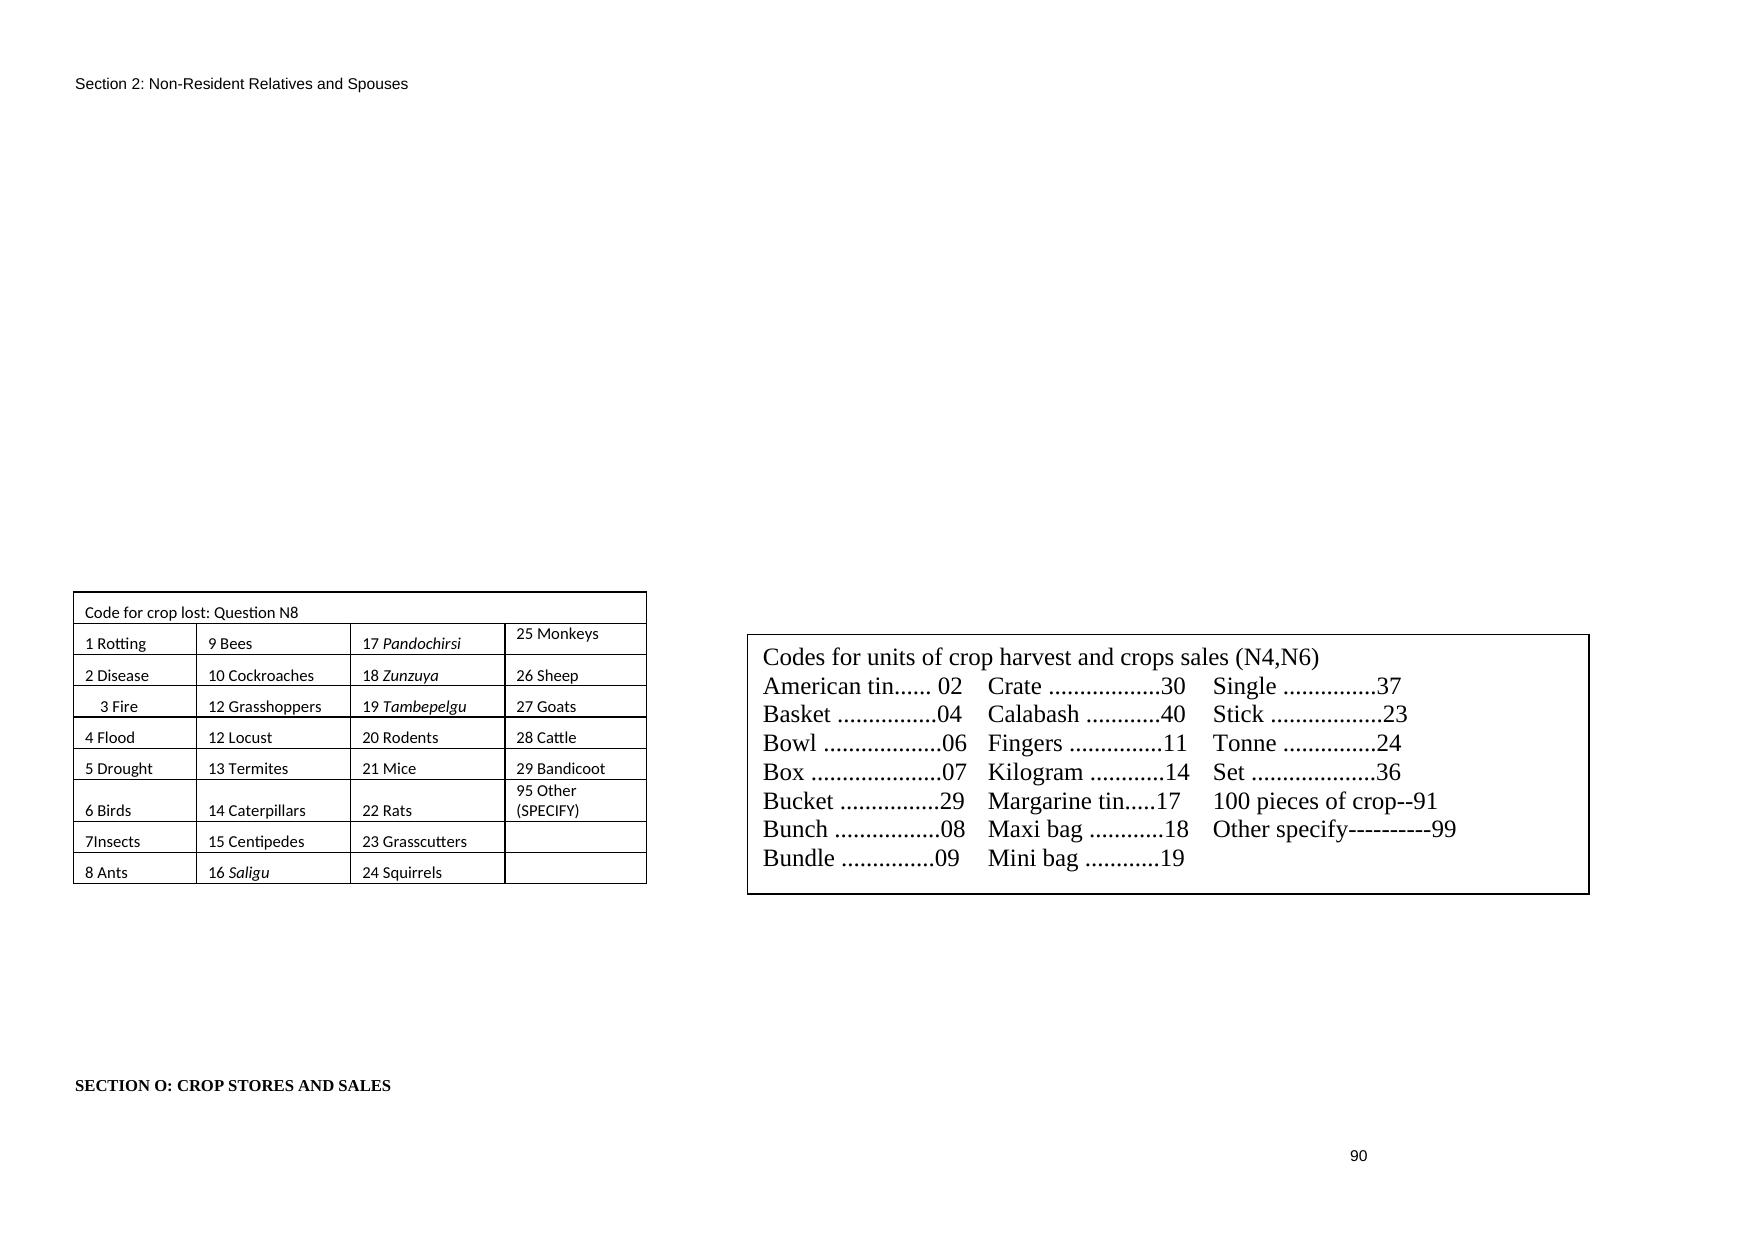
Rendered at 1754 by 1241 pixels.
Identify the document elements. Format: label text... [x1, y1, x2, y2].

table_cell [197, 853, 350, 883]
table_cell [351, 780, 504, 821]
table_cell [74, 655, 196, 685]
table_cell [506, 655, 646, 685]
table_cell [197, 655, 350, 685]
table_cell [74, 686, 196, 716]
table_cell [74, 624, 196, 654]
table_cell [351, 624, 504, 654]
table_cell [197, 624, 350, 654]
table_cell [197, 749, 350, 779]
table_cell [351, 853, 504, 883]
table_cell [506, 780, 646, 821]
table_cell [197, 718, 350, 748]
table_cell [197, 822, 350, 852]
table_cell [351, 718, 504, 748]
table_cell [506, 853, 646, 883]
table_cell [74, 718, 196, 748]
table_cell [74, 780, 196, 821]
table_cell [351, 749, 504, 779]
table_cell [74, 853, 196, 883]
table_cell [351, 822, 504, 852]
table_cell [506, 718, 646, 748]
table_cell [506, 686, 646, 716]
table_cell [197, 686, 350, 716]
text SECTION O: CROP STORES AND SALES [75, 1076, 1679, 1095]
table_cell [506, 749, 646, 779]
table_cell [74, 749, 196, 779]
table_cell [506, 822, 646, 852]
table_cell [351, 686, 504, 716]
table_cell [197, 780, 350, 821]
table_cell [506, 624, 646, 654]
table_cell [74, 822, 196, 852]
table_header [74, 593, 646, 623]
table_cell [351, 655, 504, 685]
